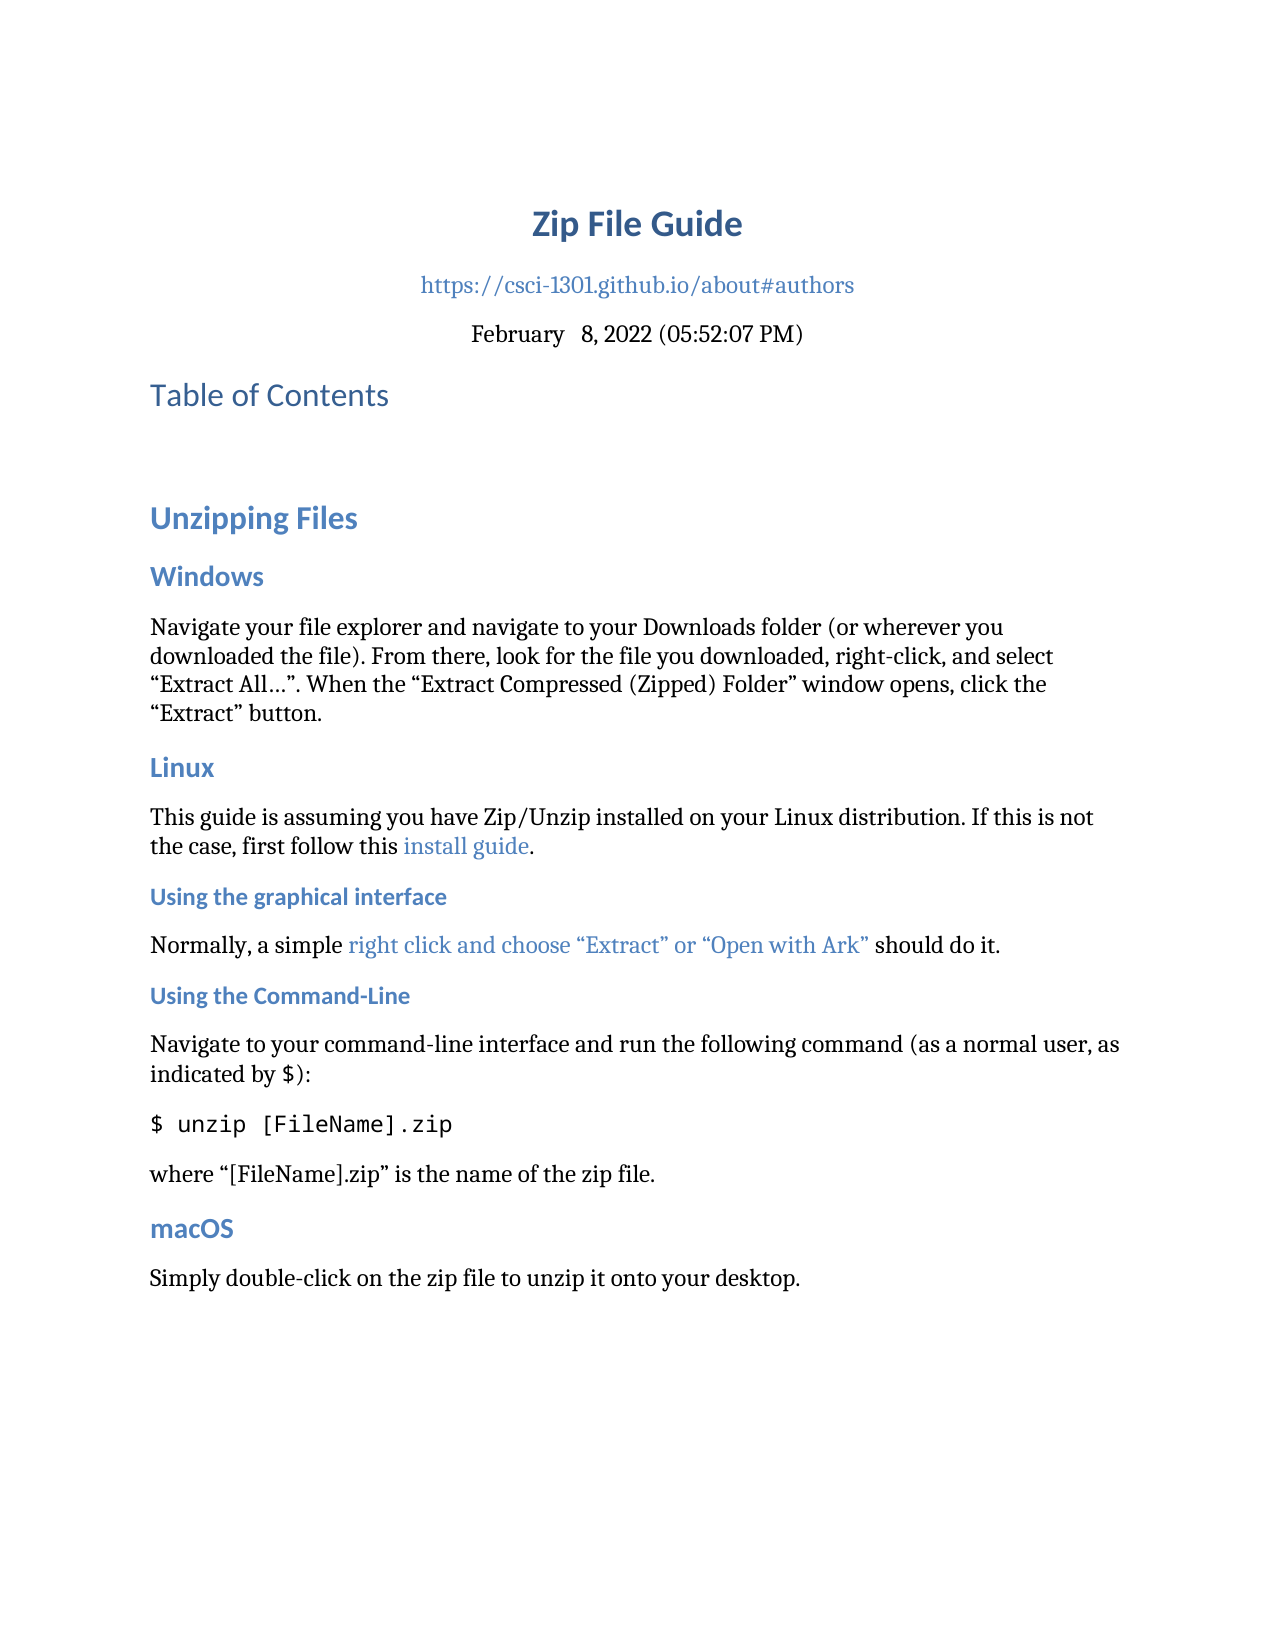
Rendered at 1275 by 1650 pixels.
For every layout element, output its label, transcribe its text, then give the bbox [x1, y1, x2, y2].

text February 8, 2022 (05:52:07 PM) [150, 320, 1125, 349]
text Simply double-click on the zip file to unzip it onto your desktop. [150, 1264, 1125, 1293]
text Normally, a simple right click and choose “Extract” or “Open with Ark” should do it. [150, 931, 1125, 959]
subtitle Unzipping Files [150, 497, 1125, 538]
text This guide is assuming you have Zip/Unzip installed on your Linux distribution. If this is not the case, first follow this install guide. [150, 803, 1125, 861]
text Navigate your file explorer and navigate to your Downloads folder (or wherever you downloaded the file). From there, look for the file you downloaded, right-click, and select “Extract All…”. When the “Extract Compressed (Zipped) Folder” window opens, click the “Extract” button. [150, 613, 1125, 728]
text $ unzip [FileName].zip [150, 1108, 1125, 1139]
text where “[FileName].zip” is the name of the zip file. [150, 1160, 1125, 1189]
subtitle Linux [150, 749, 1125, 784]
subtitle macOS [150, 1210, 1125, 1246]
text https://csci-1301.github.io/about#authors [150, 271, 1125, 299]
text Navigate to your command-line interface and run the following command (as a normal user, as indicated by $): [150, 1029, 1125, 1089]
subtitle Using the graphical interface [150, 881, 1125, 912]
subtitle Using the Command-Line [150, 980, 1125, 1011]
subtitle Windows [150, 558, 1125, 594]
title Zip File Guide [150, 200, 1125, 246]
